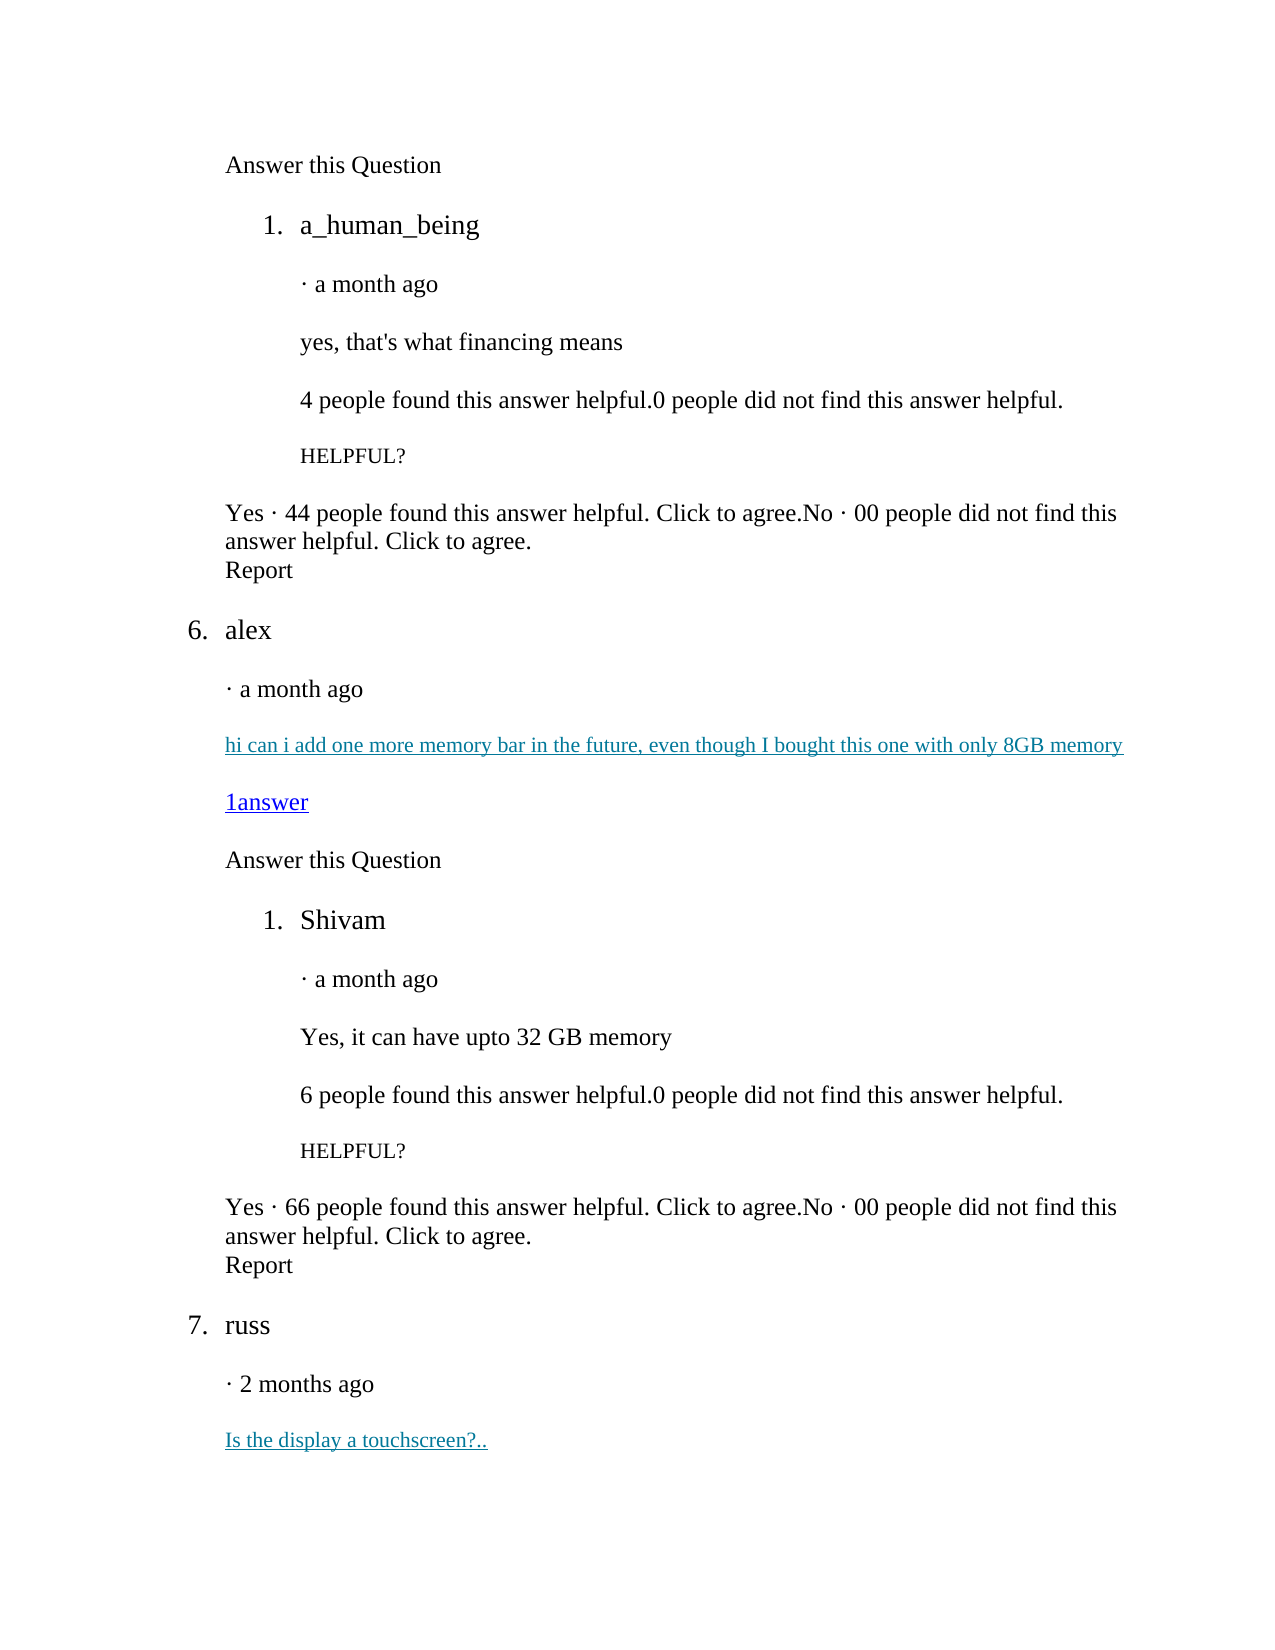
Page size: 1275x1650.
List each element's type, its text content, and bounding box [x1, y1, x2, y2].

text Answer this Question [225, 845, 1125, 873]
list alex [187, 613, 1125, 645]
text · a month ago [300, 964, 1125, 993]
list russ [187, 1308, 1125, 1340]
text Report [225, 1250, 1125, 1279]
text 6 people found this answer helpful.0 people did not find this answer helpful. [300, 1080, 1125, 1109]
text · 2 months ago [225, 1369, 1125, 1398]
text Report [225, 555, 1125, 584]
text 4 people found this answer helpful.0 people did not find this answer helpful. [300, 385, 1125, 414]
list a_human_being [262, 208, 1125, 240]
text Yes · 66 people found this answer helpful. Click to agree.No · 00 people did not find this answer helpful. Click to agree. [225, 1192, 1125, 1250]
list Shivam [262, 903, 1125, 935]
text Yes · 44 people found this answer helpful. Click to agree.No · 00 people did not find this answer helpful. Click to agree. [225, 498, 1125, 555]
text · a month ago [225, 674, 1125, 703]
text yes, that's what financing means [300, 327, 1125, 356]
text Helpful? [300, 1138, 1125, 1163]
text Helpful? [300, 443, 1125, 468]
text · a month ago [300, 269, 1125, 298]
text hi can i add one more memory bar in the future, even though I bought this one with only 8GB memory [225, 732, 1125, 758]
text Is the display a touchscreen?.. [225, 1427, 1125, 1452]
text Answer this Question [225, 150, 1125, 179]
text 1answer [225, 787, 1125, 816]
text Yes, it can have upto 32 GB memory [300, 1022, 1125, 1051]
